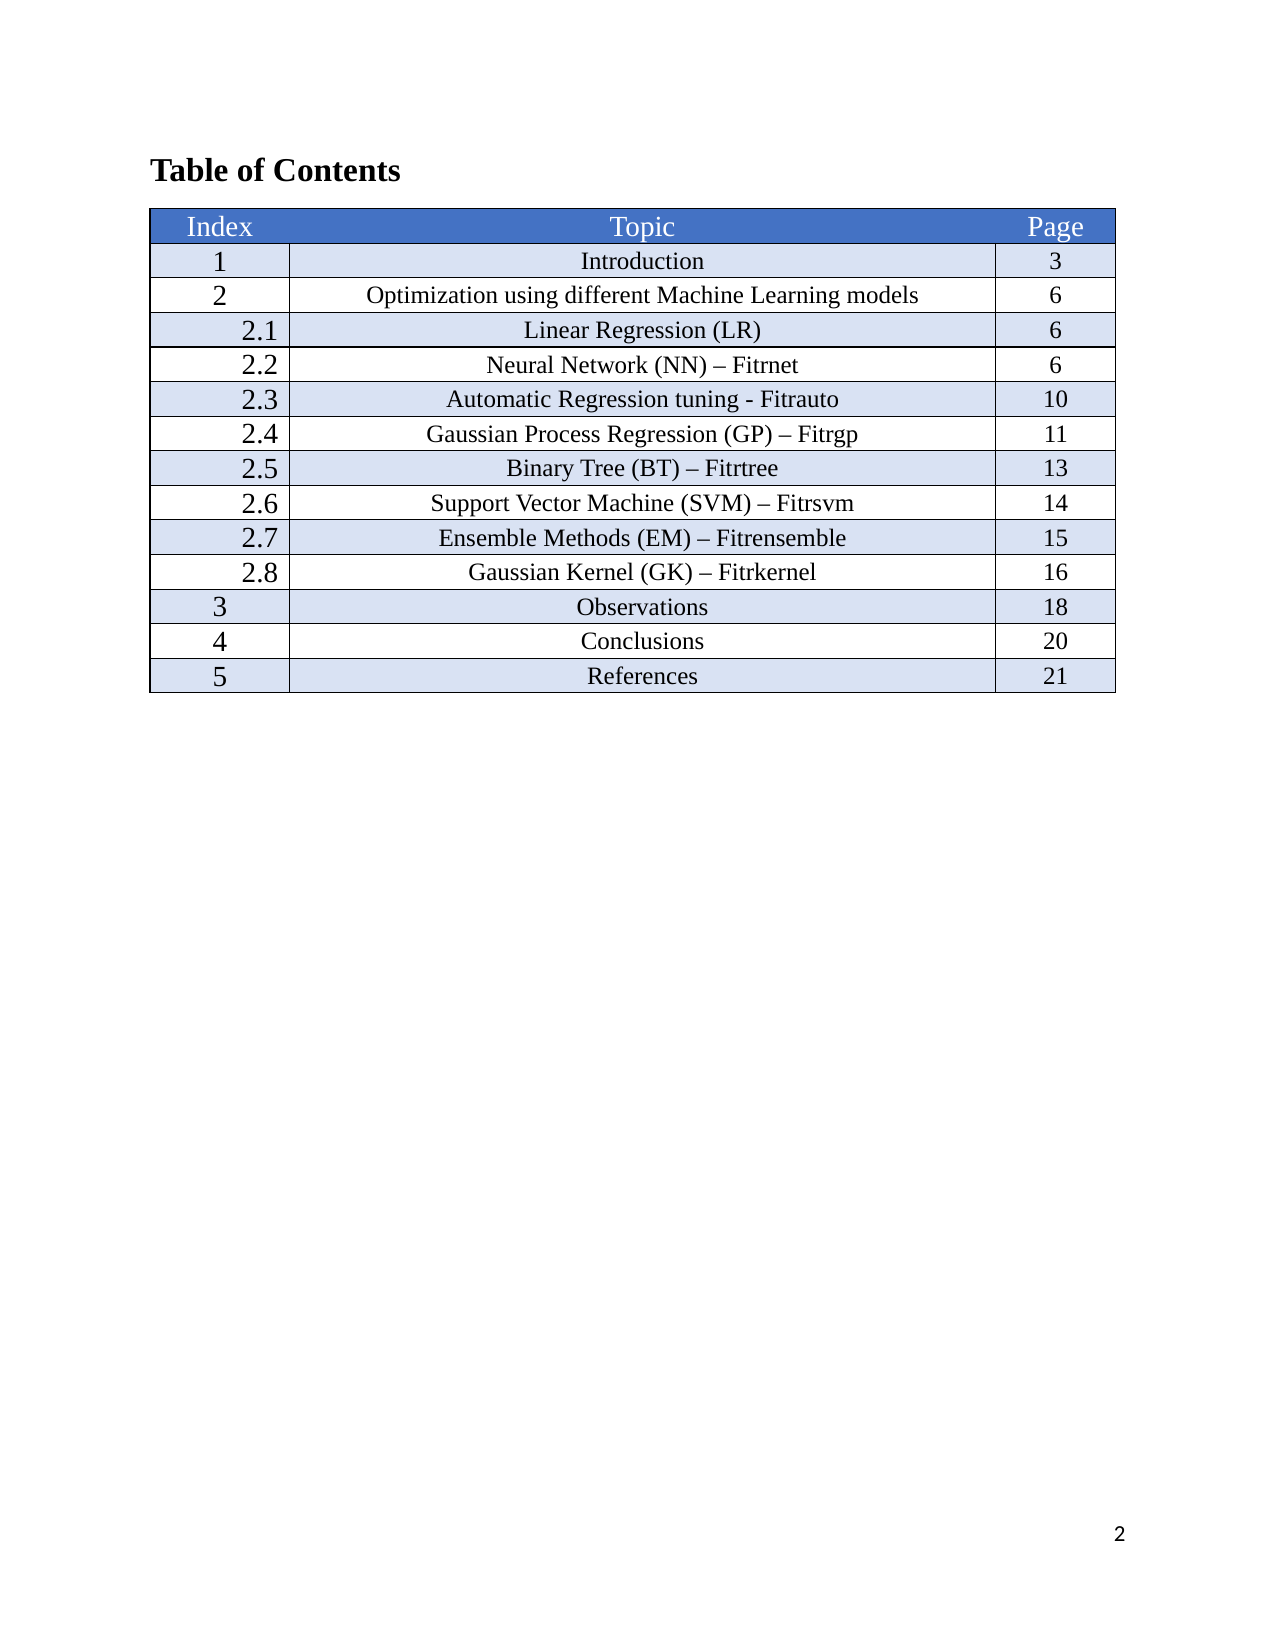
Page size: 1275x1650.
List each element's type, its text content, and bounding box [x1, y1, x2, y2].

table_cell 14 [996, 486, 1115, 519]
table_cell Introduction [290, 244, 995, 277]
table_cell 11 [996, 417, 1115, 450]
table_cell 4 [151, 624, 289, 658]
table_cell 2.3 [151, 382, 289, 416]
table_cell Gaussian Kernel (GK) – Fitrkernel [290, 555, 995, 588]
table_cell Gaussian Process Regression (GP) – Fitrgp [290, 417, 995, 450]
table_cell Binary Tree (BT) – Fitrtree [290, 451, 995, 485]
table_cell 3 [151, 590, 289, 623]
table_cell 6 [996, 278, 1115, 312]
table_cell Ensemble Methods (EM) – Fitrensemble [290, 520, 995, 554]
table_cell 2.8 [151, 555, 289, 588]
text Table of Contents [150, 150, 1125, 188]
table_cell Optimization using different Machine Learning models [290, 278, 995, 312]
table_cell 20 [996, 624, 1115, 658]
table_cell 13 [996, 451, 1115, 485]
table_cell 6 [996, 313, 1115, 346]
table_cell Linear Regression (LR) [290, 313, 995, 346]
table_cell Neural Network (NN) – Fitrnet [290, 348, 995, 381]
table_header Index [151, 209, 289, 243]
table_cell Observations [290, 590, 995, 623]
table_cell Support Vector Machine (SVM) – Fitrsvm [290, 486, 995, 519]
table_cell 2 [151, 278, 289, 312]
table_cell 6 [996, 348, 1115, 381]
table_cell References [290, 659, 995, 692]
table_cell 2.6 [151, 486, 289, 519]
table_cell 5 [151, 659, 289, 692]
table_cell 2.4 [151, 417, 289, 450]
table_cell 15 [996, 520, 1115, 554]
table_cell 2.7 [151, 520, 289, 554]
table_cell Automatic Regression tuning - Fitrauto [290, 382, 995, 416]
table_cell 10 [996, 382, 1115, 416]
table_header Topic [289, 209, 996, 243]
table_cell 21 [996, 659, 1115, 692]
table_cell Conclusions [290, 624, 995, 658]
table_cell 16 [996, 555, 1115, 588]
table_cell 3 [996, 244, 1115, 277]
table_cell 2.1 [151, 313, 289, 346]
table_cell 2.2 [151, 348, 289, 381]
table_header Page [996, 209, 1115, 243]
table_cell 1 [151, 244, 289, 277]
table_cell 2.5 [151, 451, 289, 485]
table_cell 18 [996, 590, 1115, 623]
